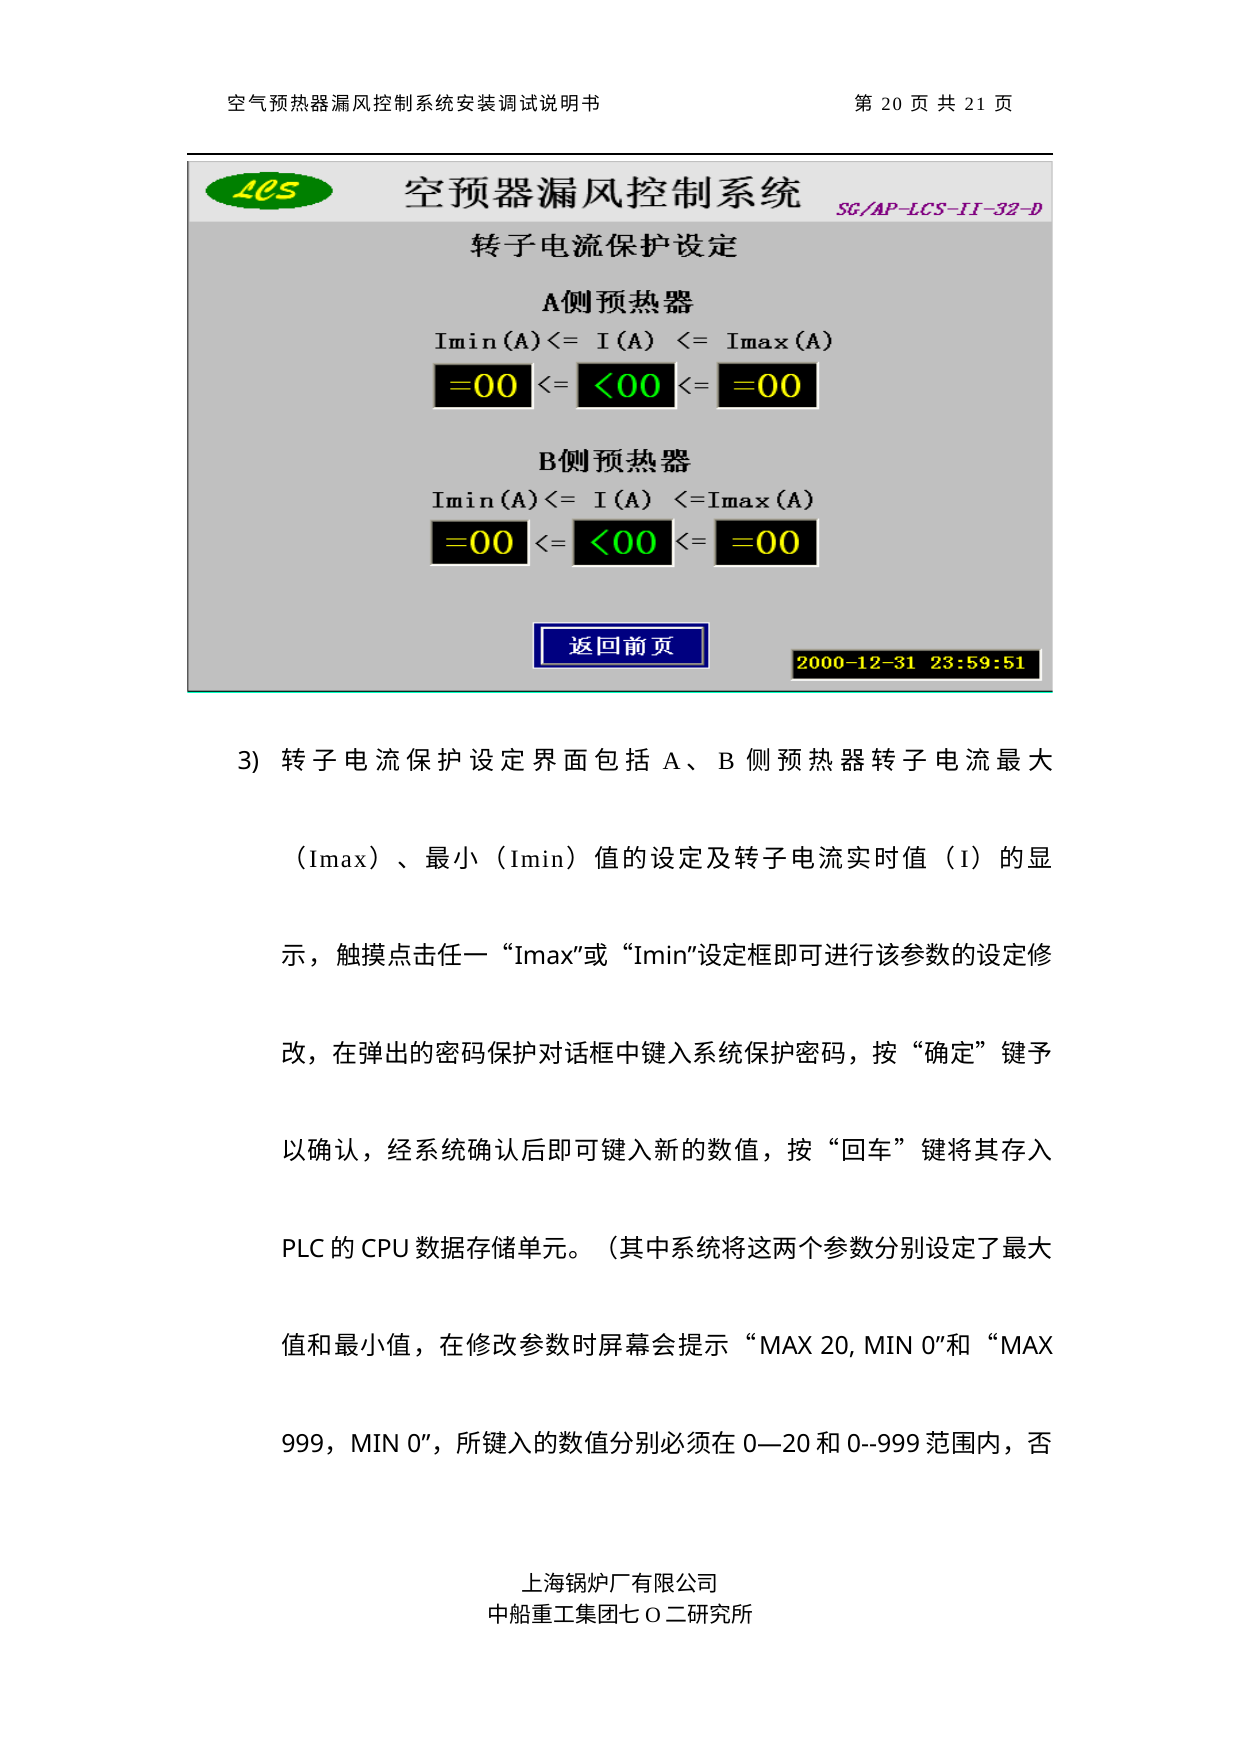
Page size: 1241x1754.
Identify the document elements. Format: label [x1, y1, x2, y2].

picture [187, 161, 1053, 693]
list [237, 726, 1053, 1474]
